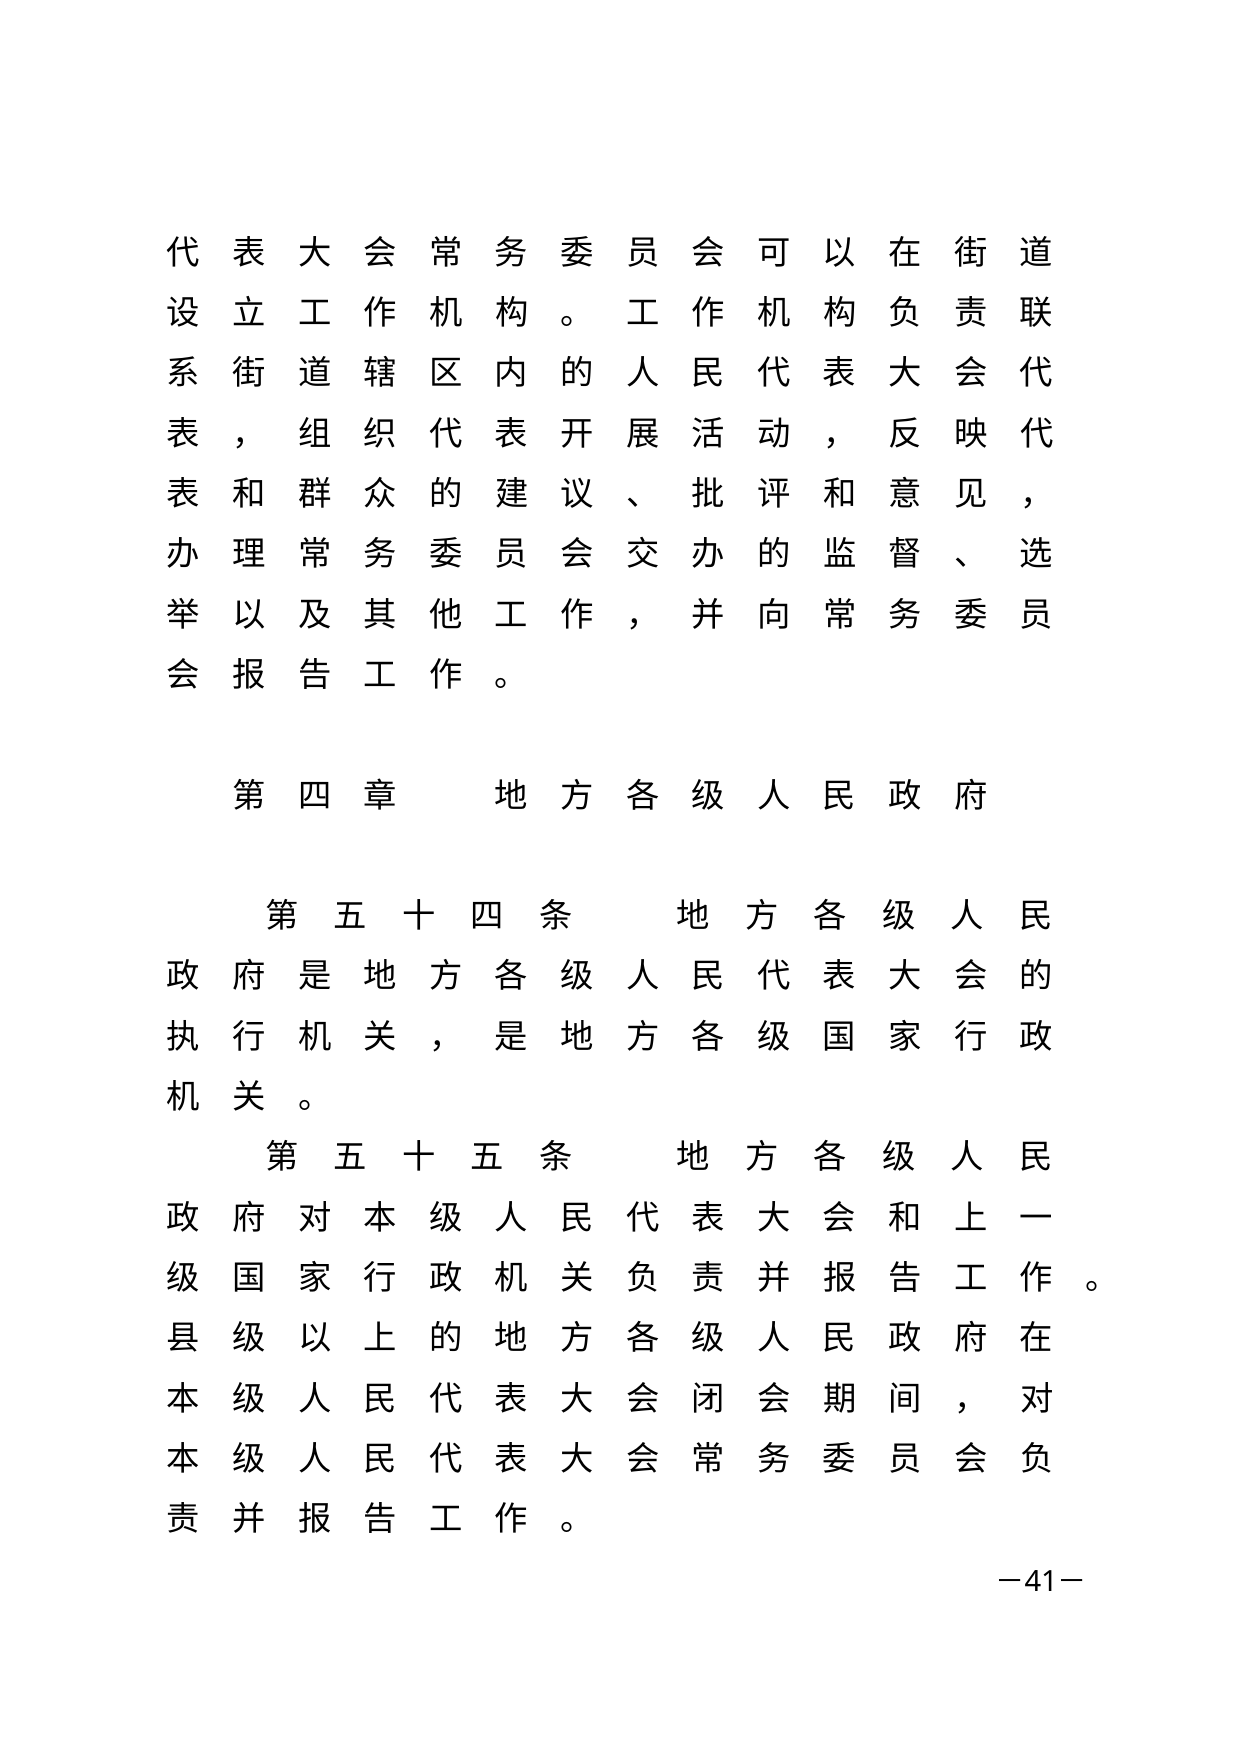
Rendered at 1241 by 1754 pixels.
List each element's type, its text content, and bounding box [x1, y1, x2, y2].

text 市辖区、不设区的市的人民代表大会常务委员会可以在街道设立工作机构。工作机构负责联系街道辖区内的人民代表大会代表，组织代表开展活动，反映代表和群众的建议、批评和意见，办理常务委员会交办的监督、选举以及其他工作，并向常务委员会报告工作。 [167, 219, 1085, 702]
text 第四章 地方各级人民政府 [167, 762, 1085, 823]
text 第五十四条 地方各级人民政府是地方各级人民代表大会的执行机关，是地方各级国家行政机关。 [167, 883, 1085, 1124]
text 第五十五条 地方各级人民政府对本级人民代表大会和上一级国家行政机关负责并报告工作。县级以上的地方各级人民政府在本级人民代表大会闭会期间，对本级人民代表大会常务委员会负责并报告工作。 [167, 1124, 1085, 1546]
